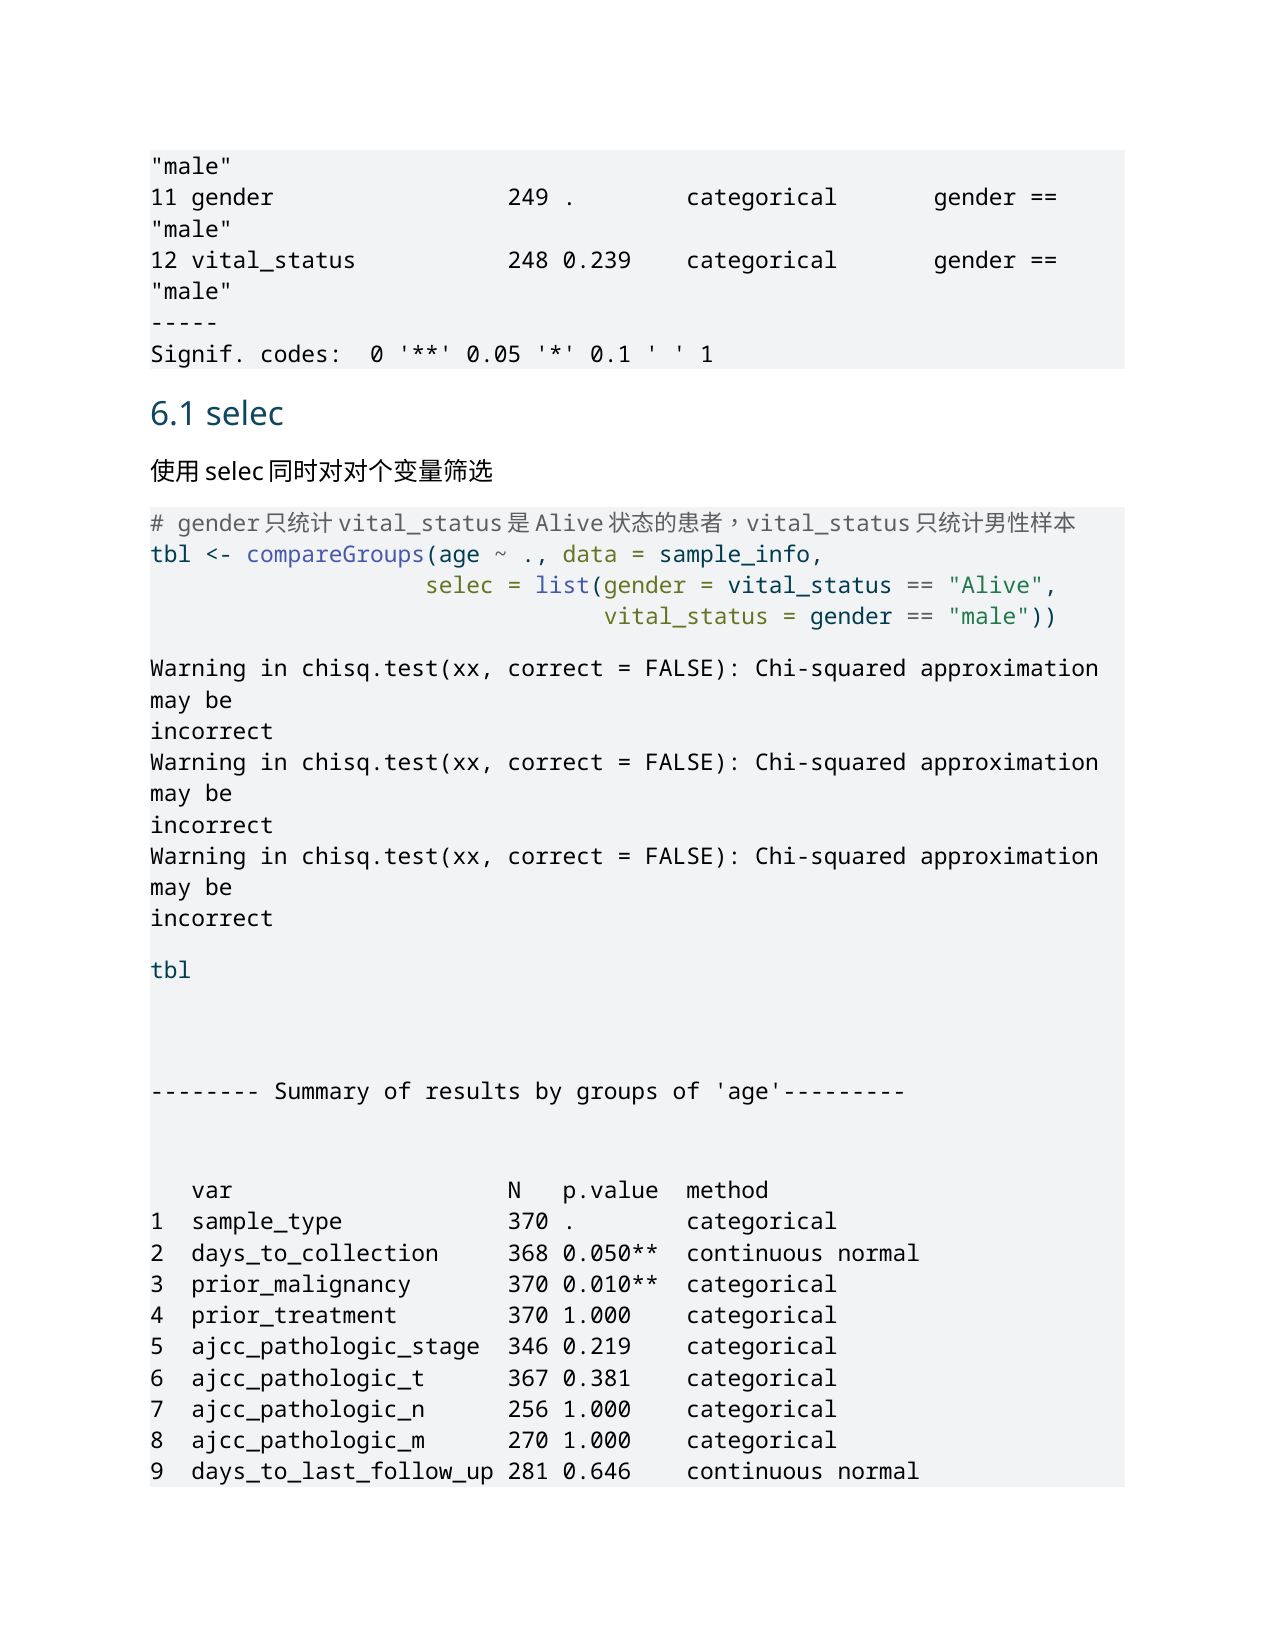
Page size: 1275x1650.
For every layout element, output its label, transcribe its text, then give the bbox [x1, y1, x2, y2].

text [150, 150, 1125, 369]
subtitle 6.1 selec [150, 389, 1125, 435]
text 使用selec同时对对个变量筛选 [150, 454, 1125, 488]
text tbl [150, 954, 1125, 986]
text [150, 1007, 1125, 1487]
text # gender只统计vital_status是Alive状态的患者，vital_status只统计男性样本 tbl <- compareGroups(age ~ ., data = sample_info, selec = list(gender = vital_status == "Alive", vital_status = gender == "male")) [824, 507, 1125, 632]
text Warning in chisq.test(xx, correct = FALSE): Chi-squared approximation may be incorrect Warning in chisq.test(xx, correct = FALSE): Chi-squared approximation may be incorrect Warning in chisq.test(xx, correct = FALSE): Chi-squared approximation may be incorrect [150, 652, 1125, 934]
